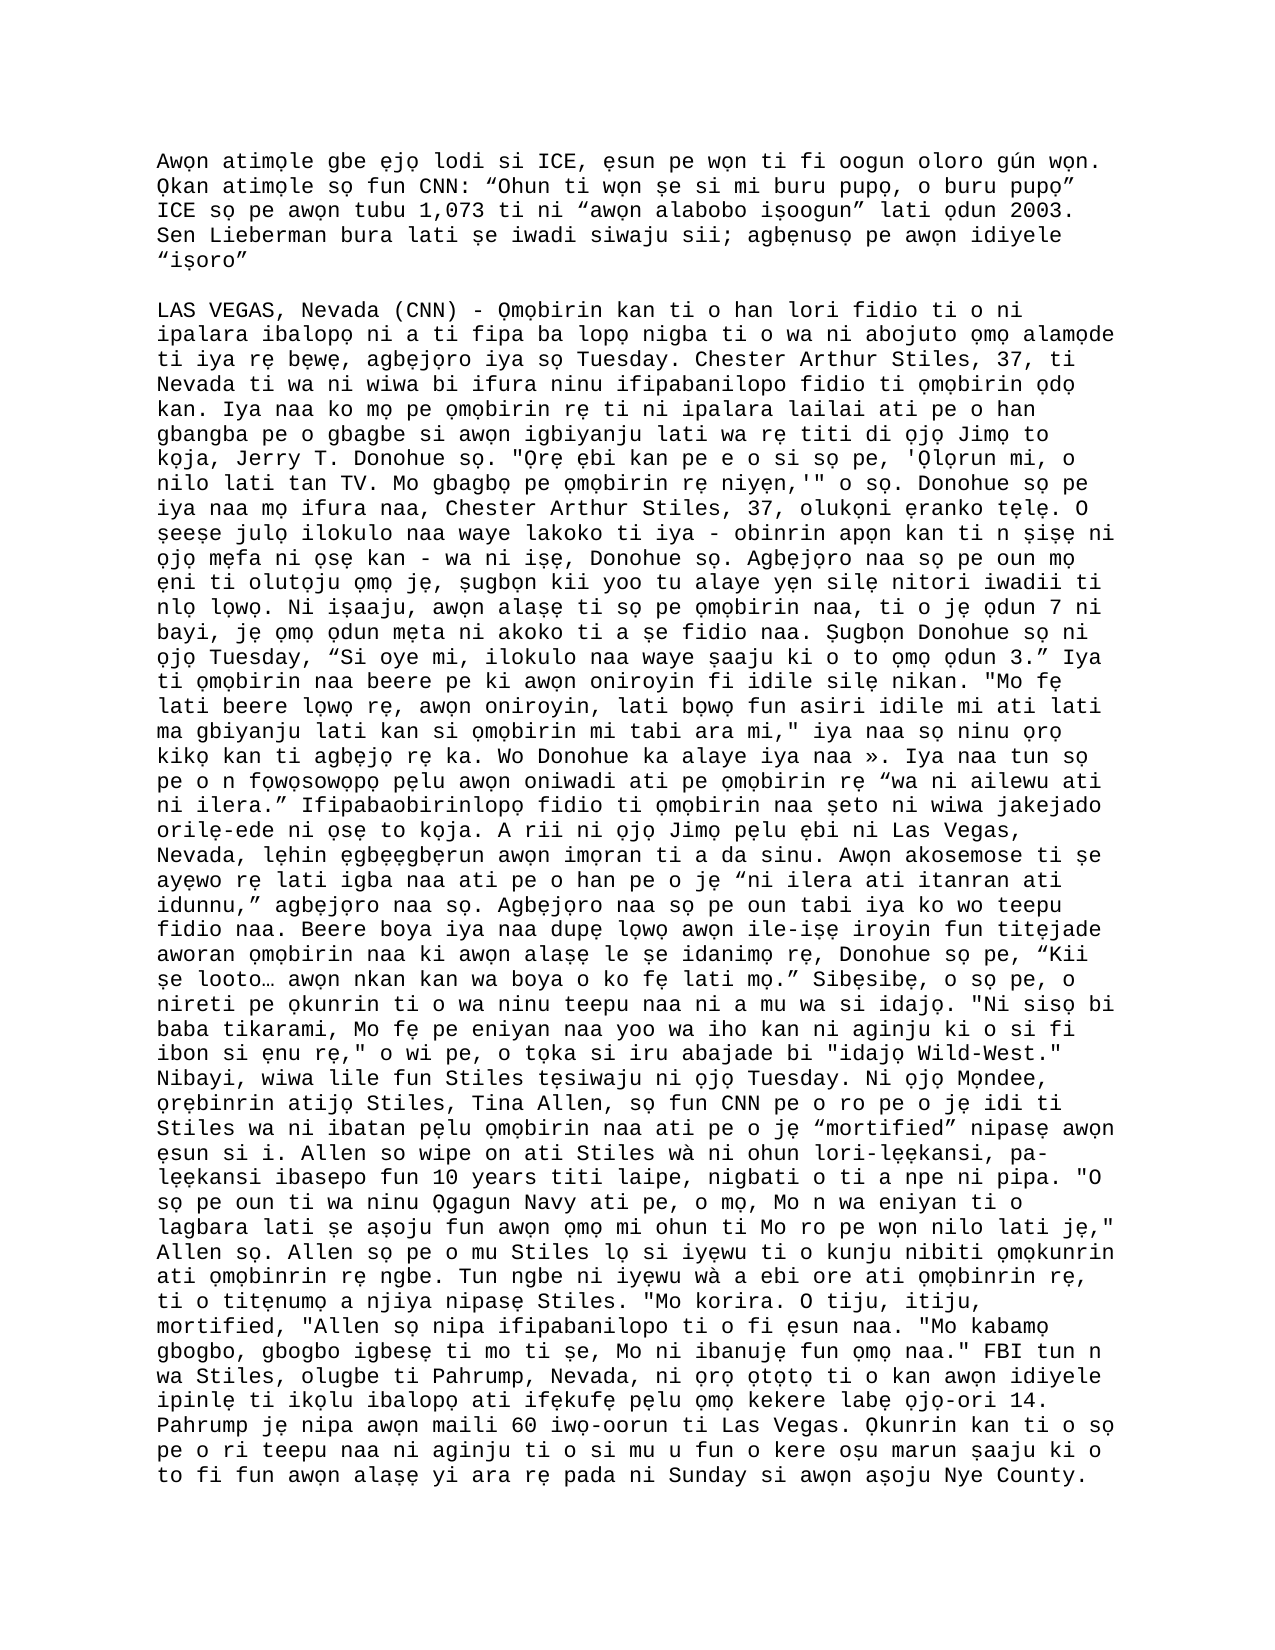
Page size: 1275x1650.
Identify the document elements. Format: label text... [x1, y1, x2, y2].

text Sen Lieberman bura lati ṣe iwadi siwaju sii; agbẹnusọ pe awọn idiyele “iṣoro” [156, 224, 1118, 274]
text ICE sọ pe awọn tubu 1,073 ti ni “awọn alabobo iṣoogun” lati ọdun 2003. [156, 199, 1118, 224]
text Awọn atimọle gbe ẹjọ lodi si ICE, ẹsun pe wọn ti fi oogun oloro gún wọn. [156, 150, 1118, 175]
text Ọkan atimọle sọ fun CNN: “Ohun ti wọn ṣe si mi buru pupọ, o buru pupọ” [156, 175, 1118, 199]
